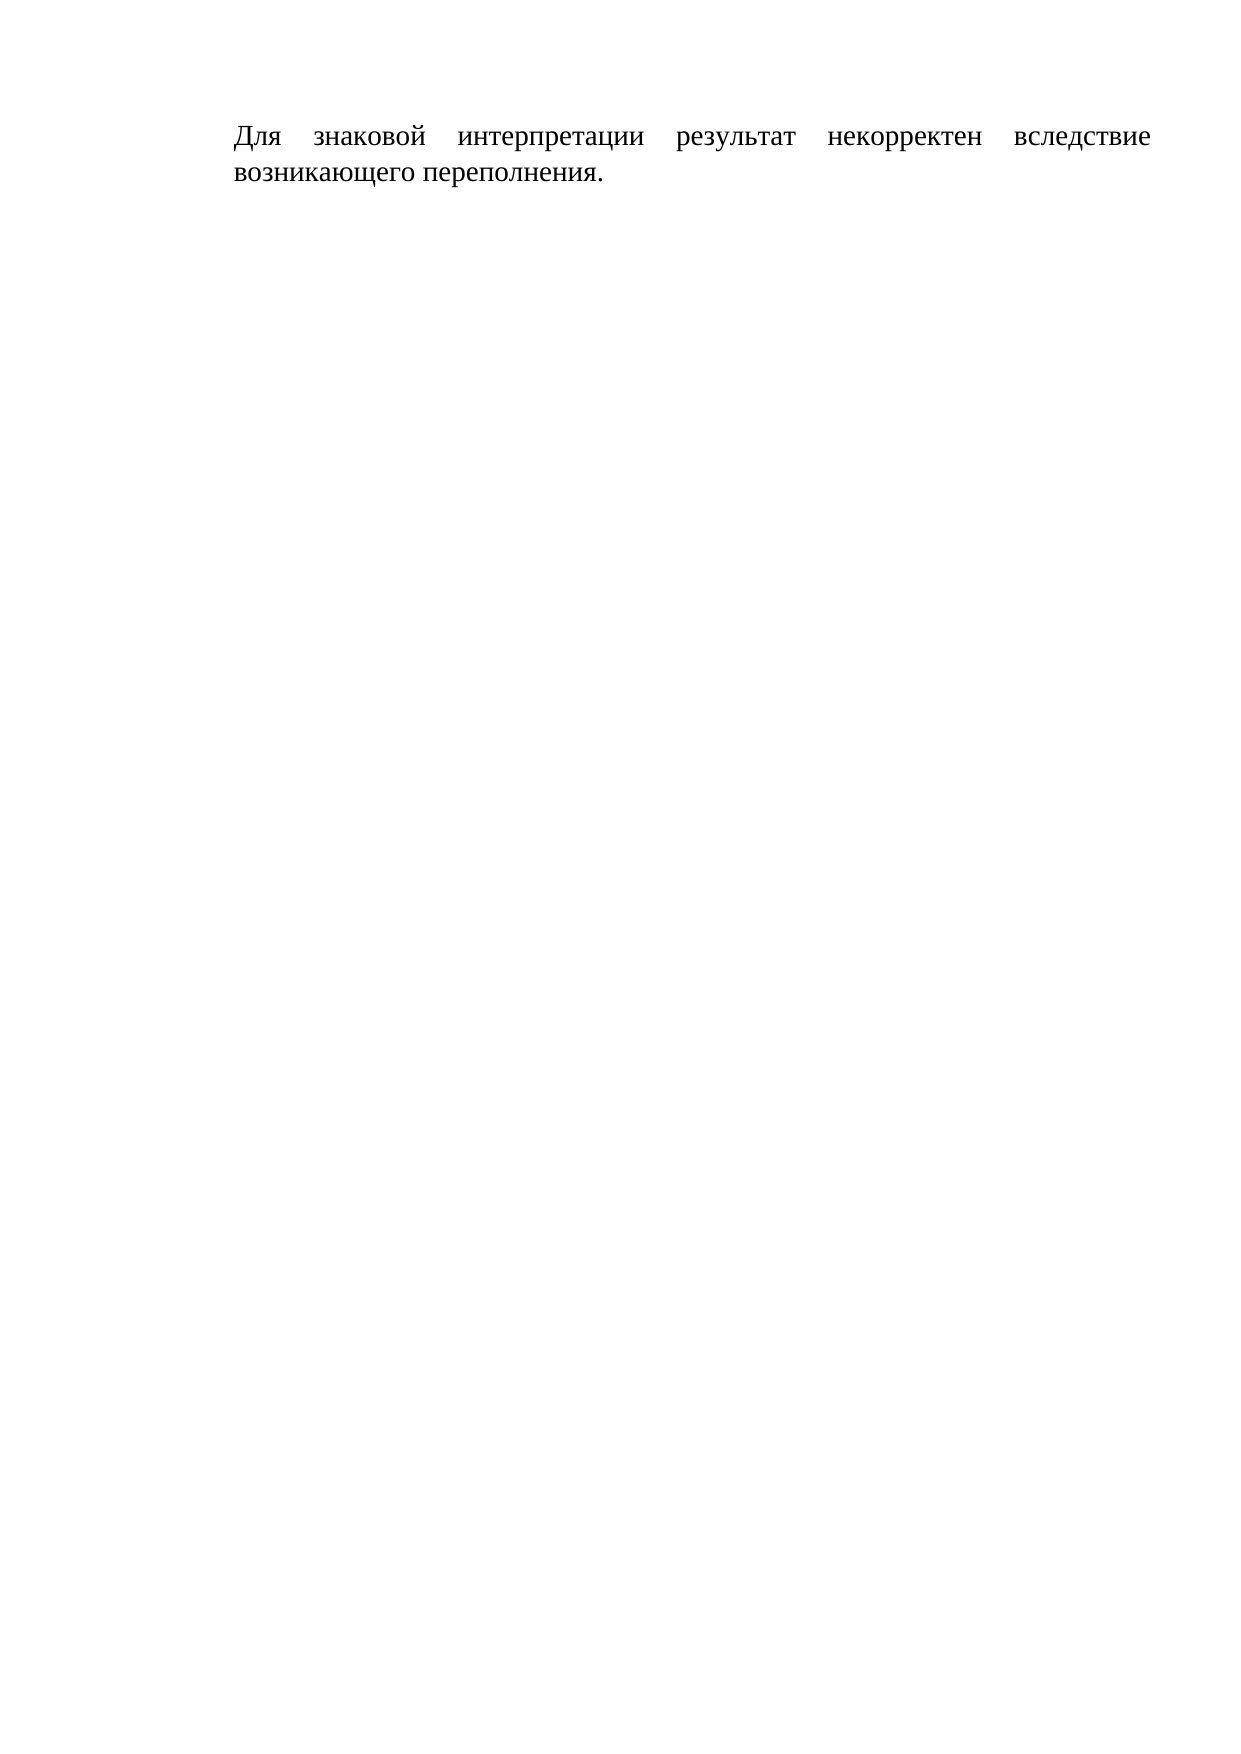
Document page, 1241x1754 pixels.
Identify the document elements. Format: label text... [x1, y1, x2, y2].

list Для знаковой интерпретации результат некорректен вследствие возникающего переполнения. [233, 118, 1152, 188]
